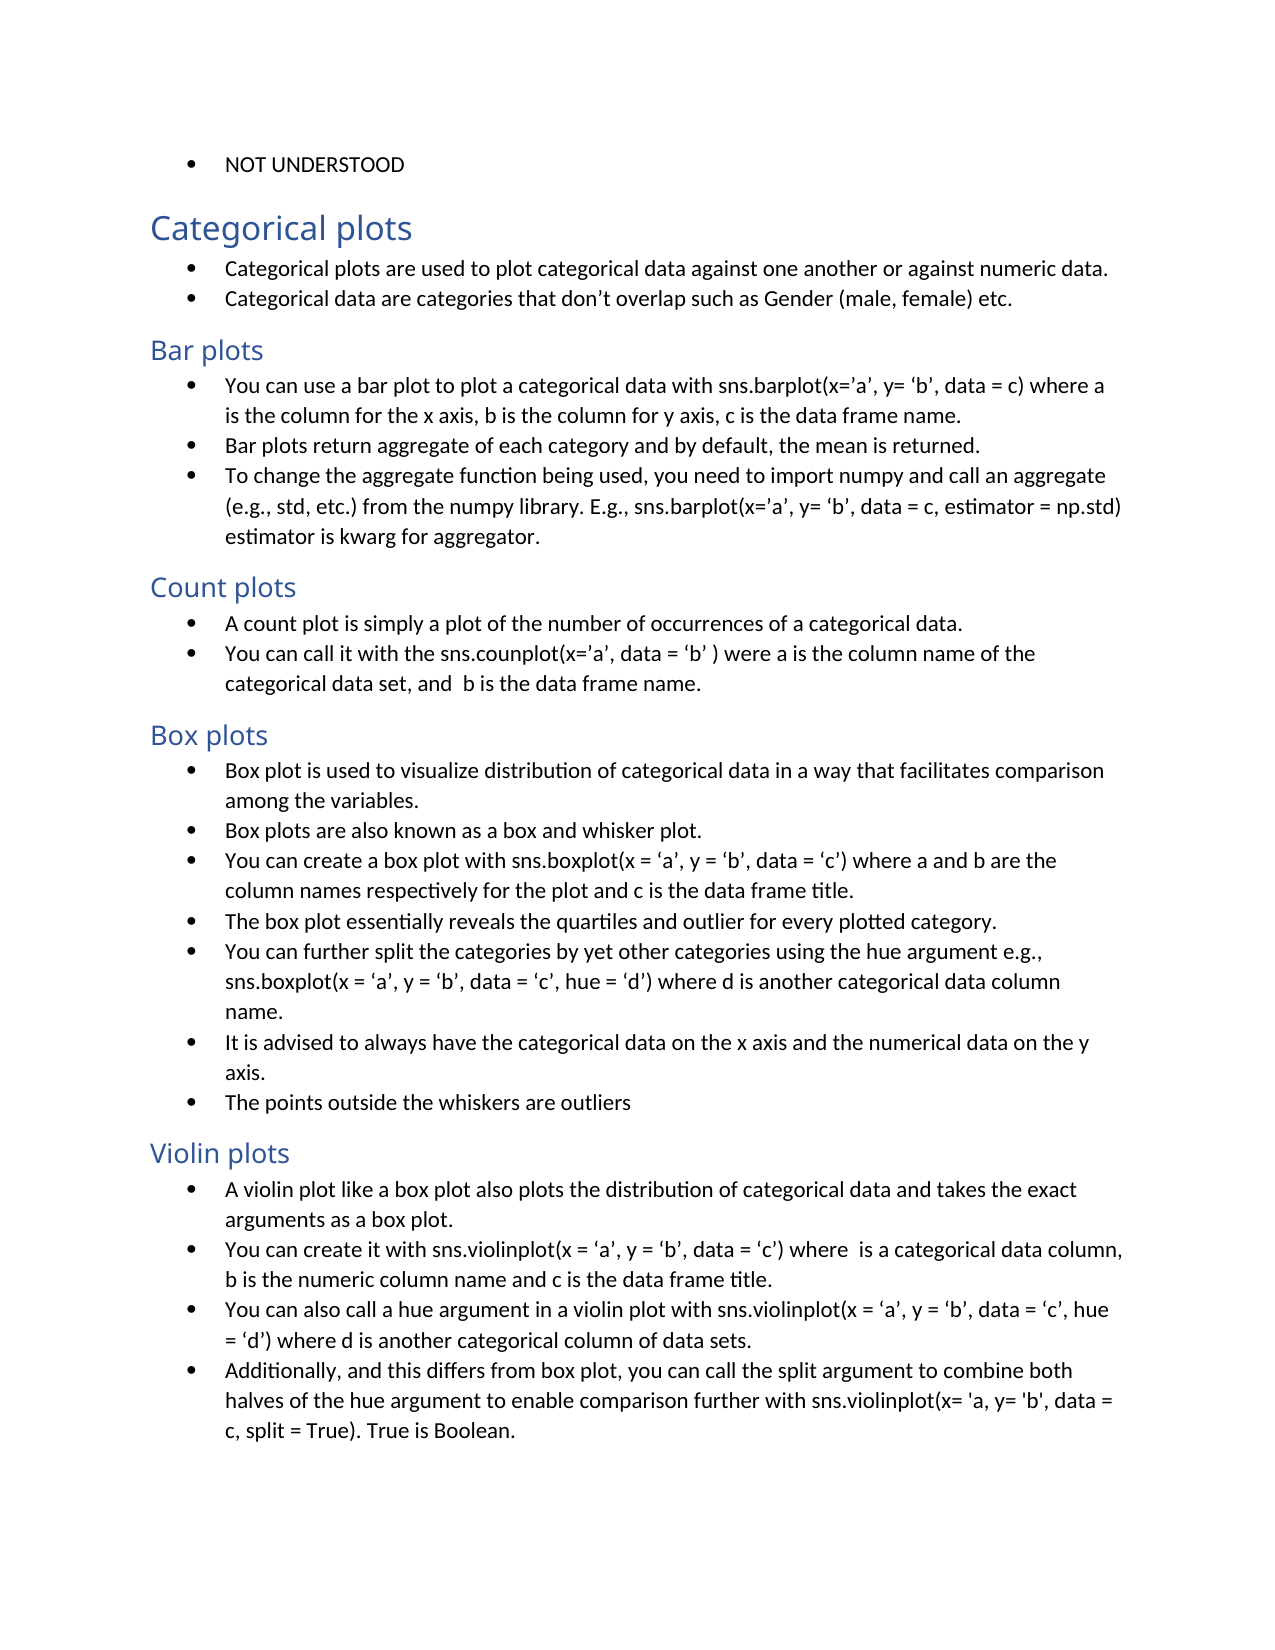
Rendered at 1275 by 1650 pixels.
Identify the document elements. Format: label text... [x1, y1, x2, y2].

subtitle Count plots [150, 569, 1125, 606]
list You can create a box plot with sns.boxplot(x = ‘a’, y = ‘b’, data = ‘c’) where a and b are the column names respectively for the plot and c is the data frame title. [187, 846, 1125, 905]
list The box plot essentially reveals the quartiles and outlier for every plotted category. [187, 907, 1125, 935]
list You can call it with the sns.counplot(x=’a’, data = ‘b’ ) were a is the column name of the categorical data set, and b is the data frame name. [187, 639, 1125, 697]
list The points outside the whiskers are outliers [187, 1088, 1125, 1116]
list NOT UNDERSTOOD [187, 150, 1125, 178]
list Additionally, and this differs from box plot, you can call the split argument to combine both halves of the hue argument to enable comparison further with sns.violinplot(x= 'a, y= 'b', data = c, split = True). True is Boolean. [187, 1356, 1125, 1444]
subtitle Categorical plots [150, 205, 1125, 251]
list Categorical data are categories that don’t overlap such as Gender (male, female) etc. [187, 284, 1125, 312]
list To change the aggregate function being used, you need to import numpy and call an aggregate (e.g., std, etc.) from the numpy library. E.g., sns.barplot(x=’a’, y= ‘b’, data = c, estimator = np.std) estimator is kwarg for aggregator. [187, 462, 1125, 550]
subtitle Bar plots [150, 331, 1125, 368]
list You can further split the categories by yet other categories using the hue argument e.g., sns.boxplot(x = ‘a’, y = ‘b’, data = ‘c’, hue = ‘d’) where d is another categorical data column name. [187, 937, 1125, 1026]
list A count plot is simply a plot of the number of occurrences of a categorical data. [187, 609, 1125, 637]
subtitle Box plots [150, 716, 1125, 753]
list A violin plot like a box plot also plots the distribution of categorical data and takes the exact arguments as a box plot. [187, 1175, 1125, 1233]
list It is advised to always have the categorical data on the x axis and the numerical data on the y axis. [187, 1028, 1125, 1086]
list You can create it with sns.violinplot(x = ‘a’, y = ‘b’, data = ‘c’) where is a categorical data column, b is the numeric column name and c is the data frame title. [187, 1235, 1125, 1293]
list You can use a bar plot to plot a categorical data with sns.barplot(x=’a’, y= ‘b’, data = c) where a is the column for the x axis, b is the column for y axis, c is the data frame name. [187, 371, 1125, 429]
list You can also call a hue argument in a violin plot with sns.violinplot(x = ‘a’, y = ‘b’, data = ‘c’, hue = ‘d’) where d is another categorical column of data sets. [187, 1296, 1125, 1354]
subtitle Violin plots [150, 1135, 1125, 1172]
list Box plots are also known as a box and whisker plot. [187, 816, 1125, 844]
list Categorical plots are used to plot categorical data against one another or against numeric data. [187, 254, 1125, 282]
list Box plot is used to visualize distribution of categorical data in a way that facilitates comparison among the variables. [187, 756, 1125, 814]
list Bar plots return aggregate of each category and by default, the mean is returned. [187, 431, 1125, 459]
